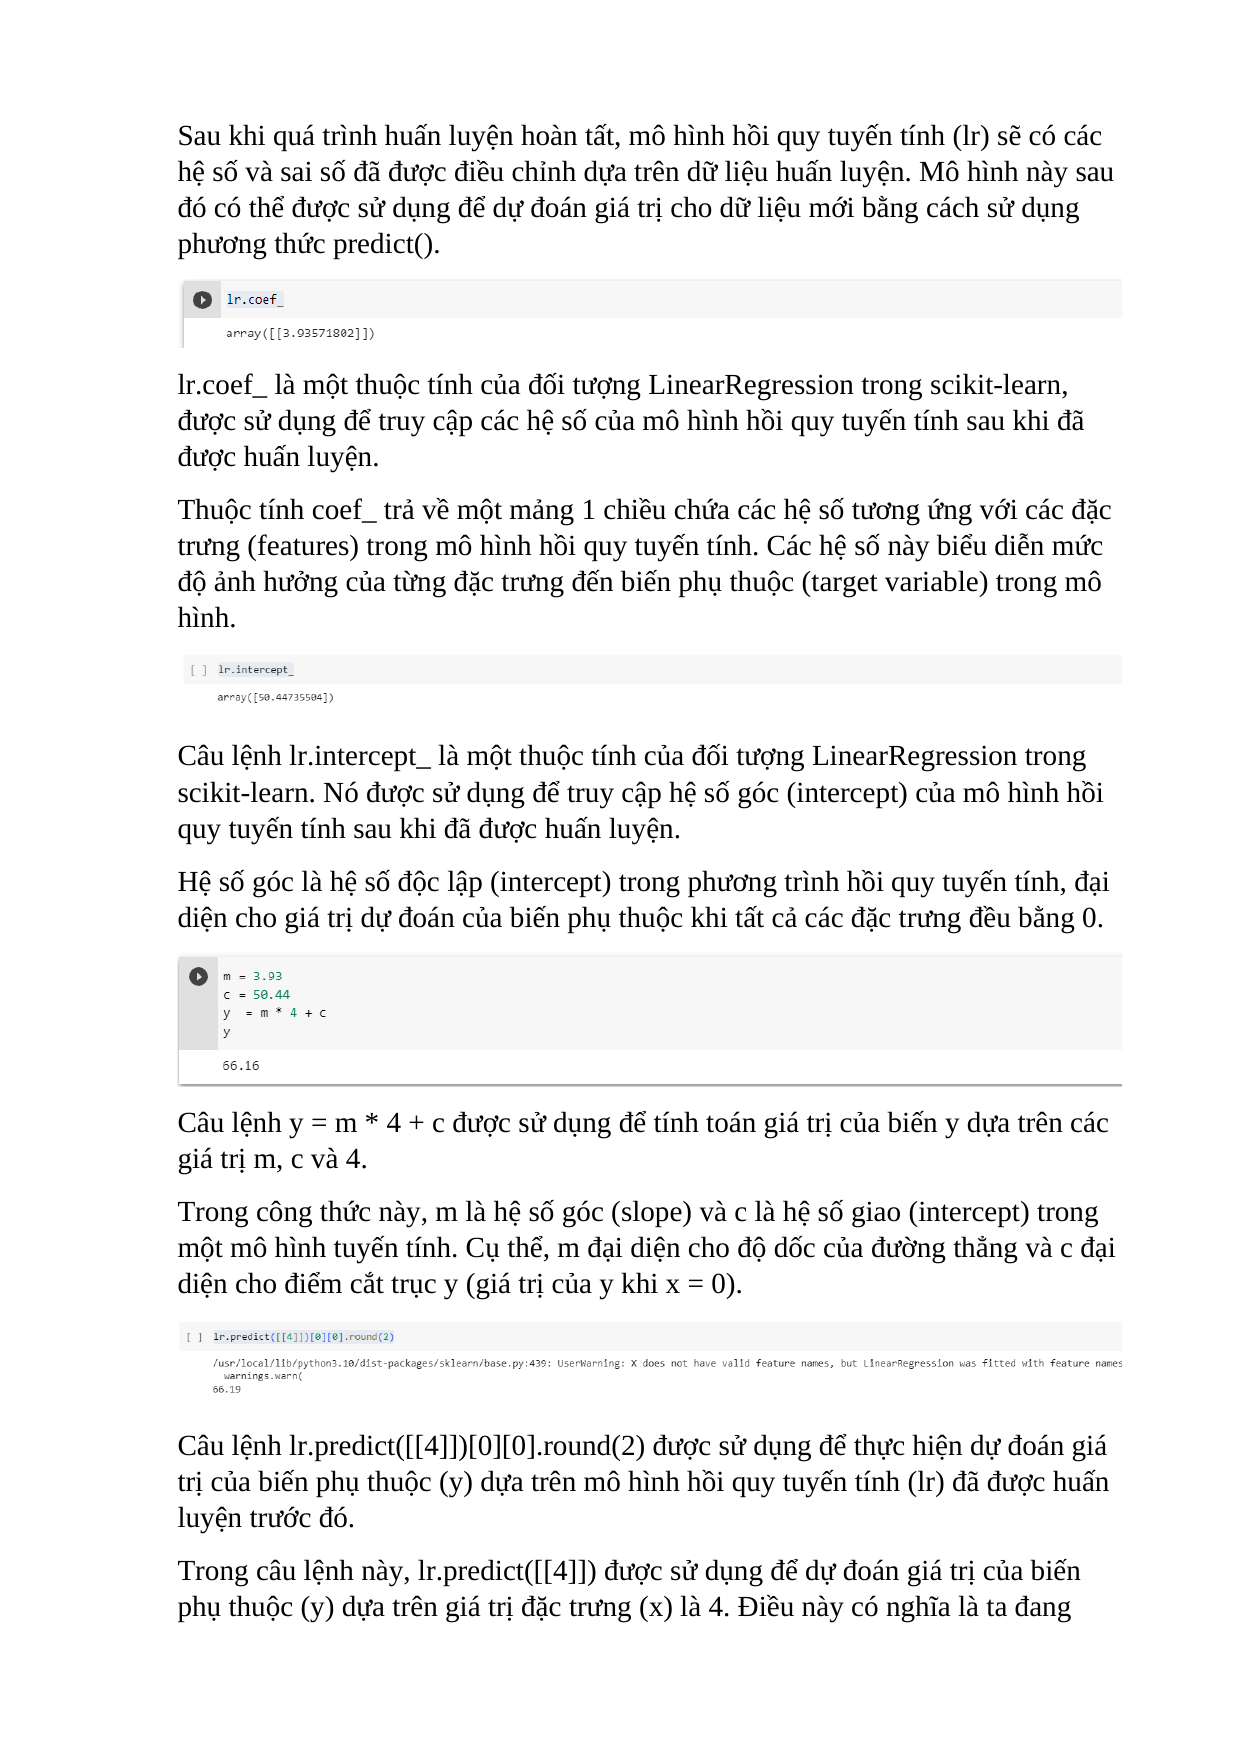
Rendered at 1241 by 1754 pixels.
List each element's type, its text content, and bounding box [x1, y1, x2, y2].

text Sau khi quá trình huấn luyện hoàn tất, mô hình hồi quy tuyến tính (lr) sẽ có các hệ số và sai số đã được điều chỉnh dựa trên dữ liệu huấn luyện. Mô hình này sau đó có thể được sử dụng để dự đoán giá trị cho dữ liệu mới bằng cách sử dụng phương thức predict(). [177, 118, 1122, 260]
picture [177, 653, 1123, 720]
text Câu lệnh lr.predict([[4]])[0][0].round(2) được sử dụng để thực hiện dự đoán giá trị của biến phụ thuộc (y) dựa trên mô hình hồi quy tuyến tính (lr) đã được huấn luyện trước đó. [177, 1428, 1122, 1534]
picture [177, 279, 1123, 348]
text Câu lệnh lr.intercept_ là một thuộc tính của đối tượng LinearRegression trong scikit-learn. Nó được sử dụng để truy cập hệ số góc (intercept) của mô hình hồi quy tuyến tính sau khi đã được huấn luyện. [177, 738, 1122, 844]
text lr.coef_ là một thuộc tính của đối tượng LinearRegression trong scikit-learn, được sử dụng để truy cập các hệ số của mô hình hồi quy tuyến tính sau khi đã được huấn luyện. [177, 367, 1122, 473]
text Câu lệnh y = m * 4 + c được sử dụng để tính toán giá trị của biến y dựa trên các giá trị m, c và 4. [177, 1105, 1122, 1175]
text Hệ số góc là hệ số độc lập (intercept) trong phương trình hồi quy tuyến tính, đại diện cho giá trị dự đoán của biến phụ thuộc khi tất cả các đặc trưng đều bằng 0. [177, 864, 1122, 933]
text Thuộc tính coef_ trả về một mảng 1 chiều chứa các hệ số tương ứng với các đặc trưng (features) trong mô hình hồi quy tuyến tính. Các hệ số này biểu diễn mức độ ảnh hưởng của từng đặc trưng đến biến phụ thuộc (target variable) trong mô hình. [177, 492, 1122, 634]
picture [177, 952, 1123, 1087]
picture [177, 1319, 1123, 1409]
text Trong công thức này, m là hệ số góc (slope) và c là hệ số giao (intercept) trong một mô hình tuyến tính. Cụ thể, m đại diện cho độ dốc của đường thẳng và c đại diện cho điểm cắt trục y (giá trị của y khi x = 0). [177, 1194, 1122, 1300]
